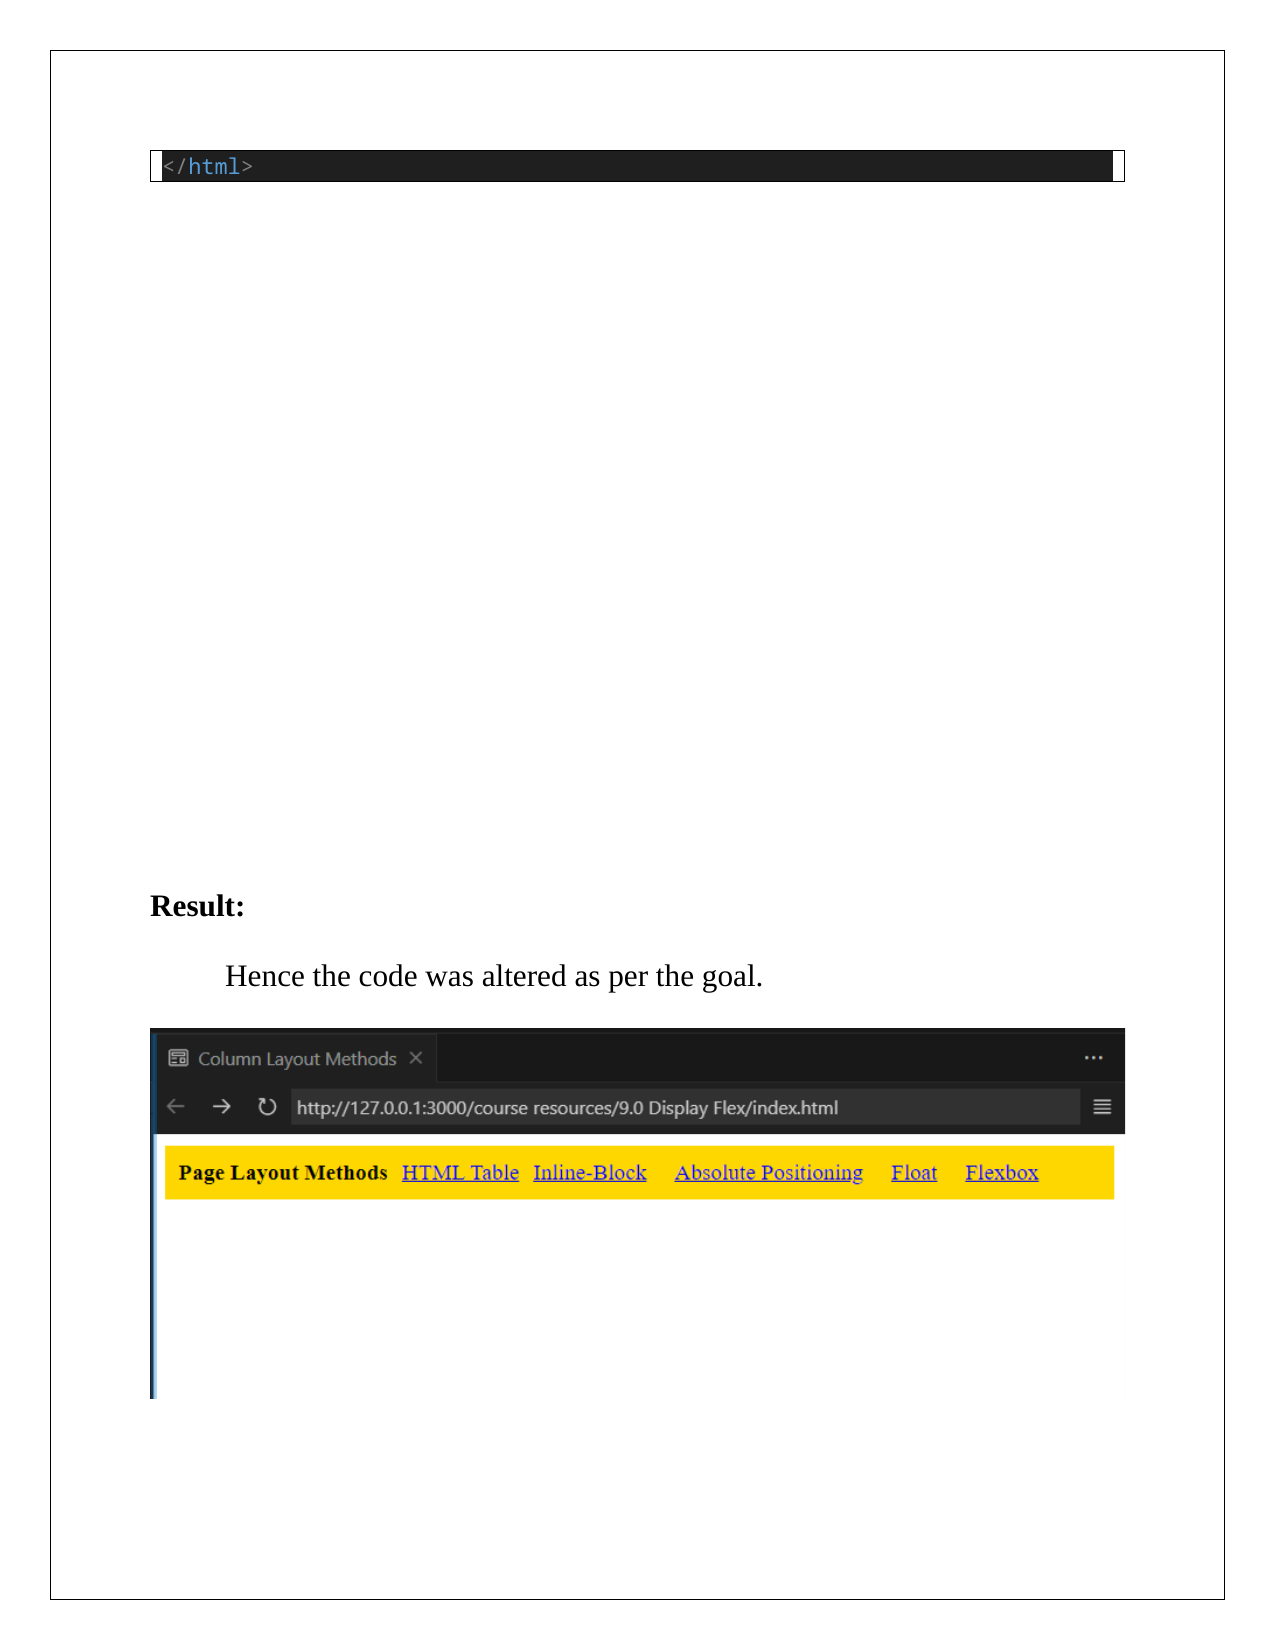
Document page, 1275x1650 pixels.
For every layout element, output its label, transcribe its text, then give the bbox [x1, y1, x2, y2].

text Result: [150, 887, 1125, 923]
picture [150, 1028, 1125, 1399]
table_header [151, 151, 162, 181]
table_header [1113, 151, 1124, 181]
text Hence the code was altered as per the goal. [150, 958, 1125, 993]
